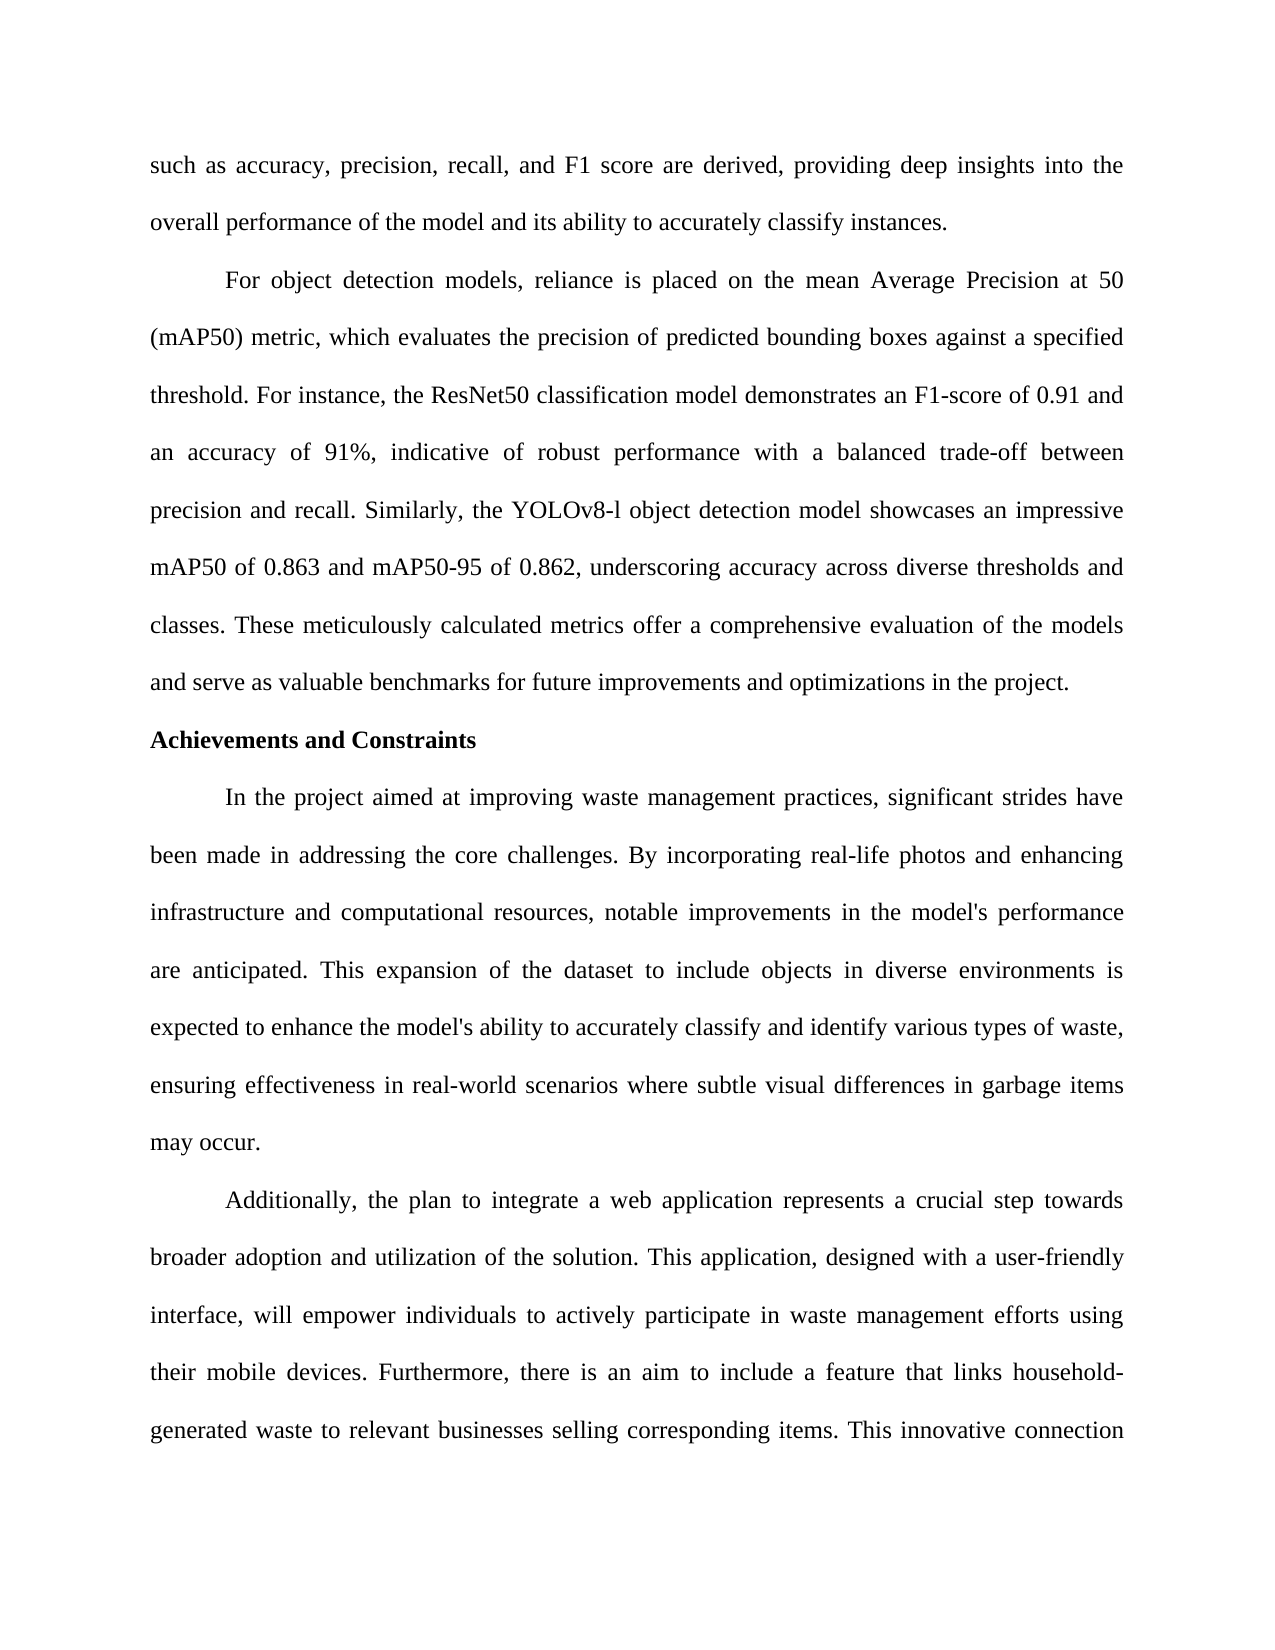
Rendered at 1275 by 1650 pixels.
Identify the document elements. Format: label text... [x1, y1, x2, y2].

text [150, 1185, 1125, 1444]
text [150, 150, 1125, 236]
text Achievements and Constraints [150, 725, 1125, 754]
text In the project aimed at improving waste management practices, significant strides have been made in addressing the core challenges. By incorporating real-life photos and enhancing infrastructure and computational resources, notable improvements in the model's performance are anticipated. This expansion of the dataset to include objects in diverse environments is expected to enhance the model's ability to accurately classify and identify various types of waste, ensuring effectiveness in real-world scenarios where subtle visual differences in garbage items may occur. [150, 782, 1125, 1156]
text For object detection models, reliance is placed on the mean Average Precision at 50 (mAP50) metric, which evaluates the precision of predicted bounding boxes against a specified threshold. For instance, the ResNet50 classification model demonstrates an F1-score of 0.91 and an accuracy of 91%, indicative of robust performance with a balanced trade-off between precision and recall. Similarly, the YOLOv8-l object detection model showcases an impressive mAP50 of 0.863 and mAP50-95 of 0.862, underscoring accuracy across diverse thresholds and classes. These meticulously calculated metrics offer a comprehensive evaluation of the models and serve as valuable benchmarks for future improvements and optimizations in the project. [150, 265, 1125, 696]
